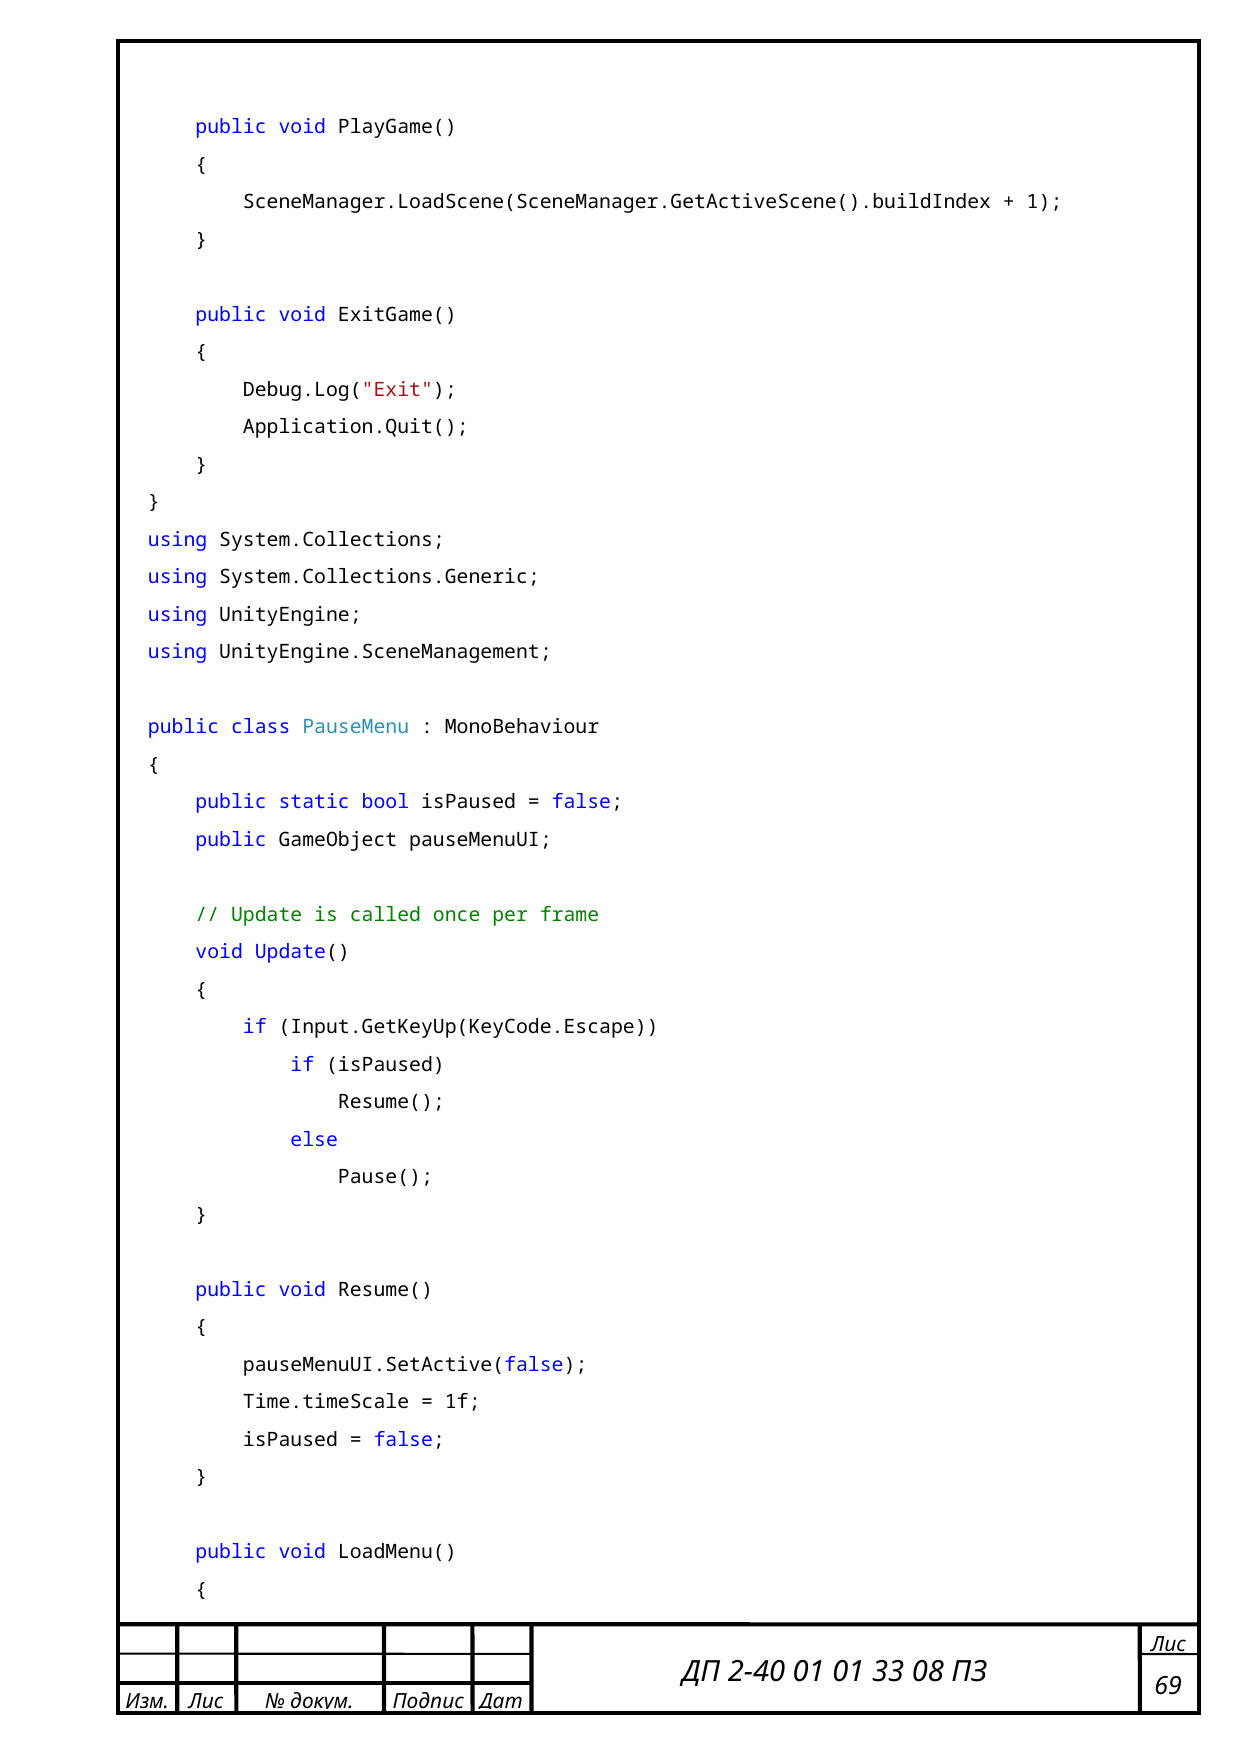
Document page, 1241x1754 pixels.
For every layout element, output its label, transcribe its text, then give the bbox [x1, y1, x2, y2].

text Resume(); [148, 1077, 1181, 1114]
text } [148, 1452, 1181, 1489]
text public void LoadMenu() [148, 1527, 1181, 1564]
text { [148, 739, 1181, 777]
text public static bool isPaused = false; [148, 777, 1181, 814]
text { [148, 139, 1181, 177]
text } [148, 1189, 1181, 1227]
text } [148, 214, 1181, 252]
text SceneManager.LoadScene(SceneManager.GetActiveScene().buildIndex + 1); [148, 177, 1181, 214]
text else [148, 1114, 1181, 1152]
text { [148, 964, 1181, 1002]
text isPaused = false; [148, 1414, 1181, 1452]
text { [148, 327, 1181, 364]
text { [148, 1564, 1181, 1602]
text using System.Collections.Generic; [148, 552, 1181, 589]
text } [148, 439, 1181, 477]
text using UnityEngine.SceneManagement; [148, 627, 1181, 664]
text public class PauseMenu : MonoBehaviour [148, 702, 1181, 739]
text public GameObject pauseMenuUI; [148, 814, 1181, 852]
text void Update() [148, 927, 1181, 964]
text pauseMenuUI.SetActive(false); [148, 1339, 1181, 1377]
text Debug.Log("Exit"); [148, 364, 1181, 402]
text using UnityEngine; [148, 589, 1181, 627]
text public void ExitGame() [148, 289, 1181, 327]
text using System.Collections; [148, 514, 1181, 552]
text Time.timeScale = 1f; [148, 1377, 1181, 1414]
text if (Input.GetKeyUp(KeyCode.Escape)) [148, 1002, 1181, 1039]
text } [148, 477, 1181, 514]
text public void Resume() [148, 1264, 1181, 1302]
text Pause(); [148, 1152, 1181, 1189]
text // Update is called once per frame [148, 889, 1181, 927]
text { [148, 1302, 1181, 1339]
text Application.Quit(); [148, 402, 1181, 439]
text if (isPaused) [148, 1039, 1181, 1077]
text public void PlayGame() [148, 102, 1181, 139]
